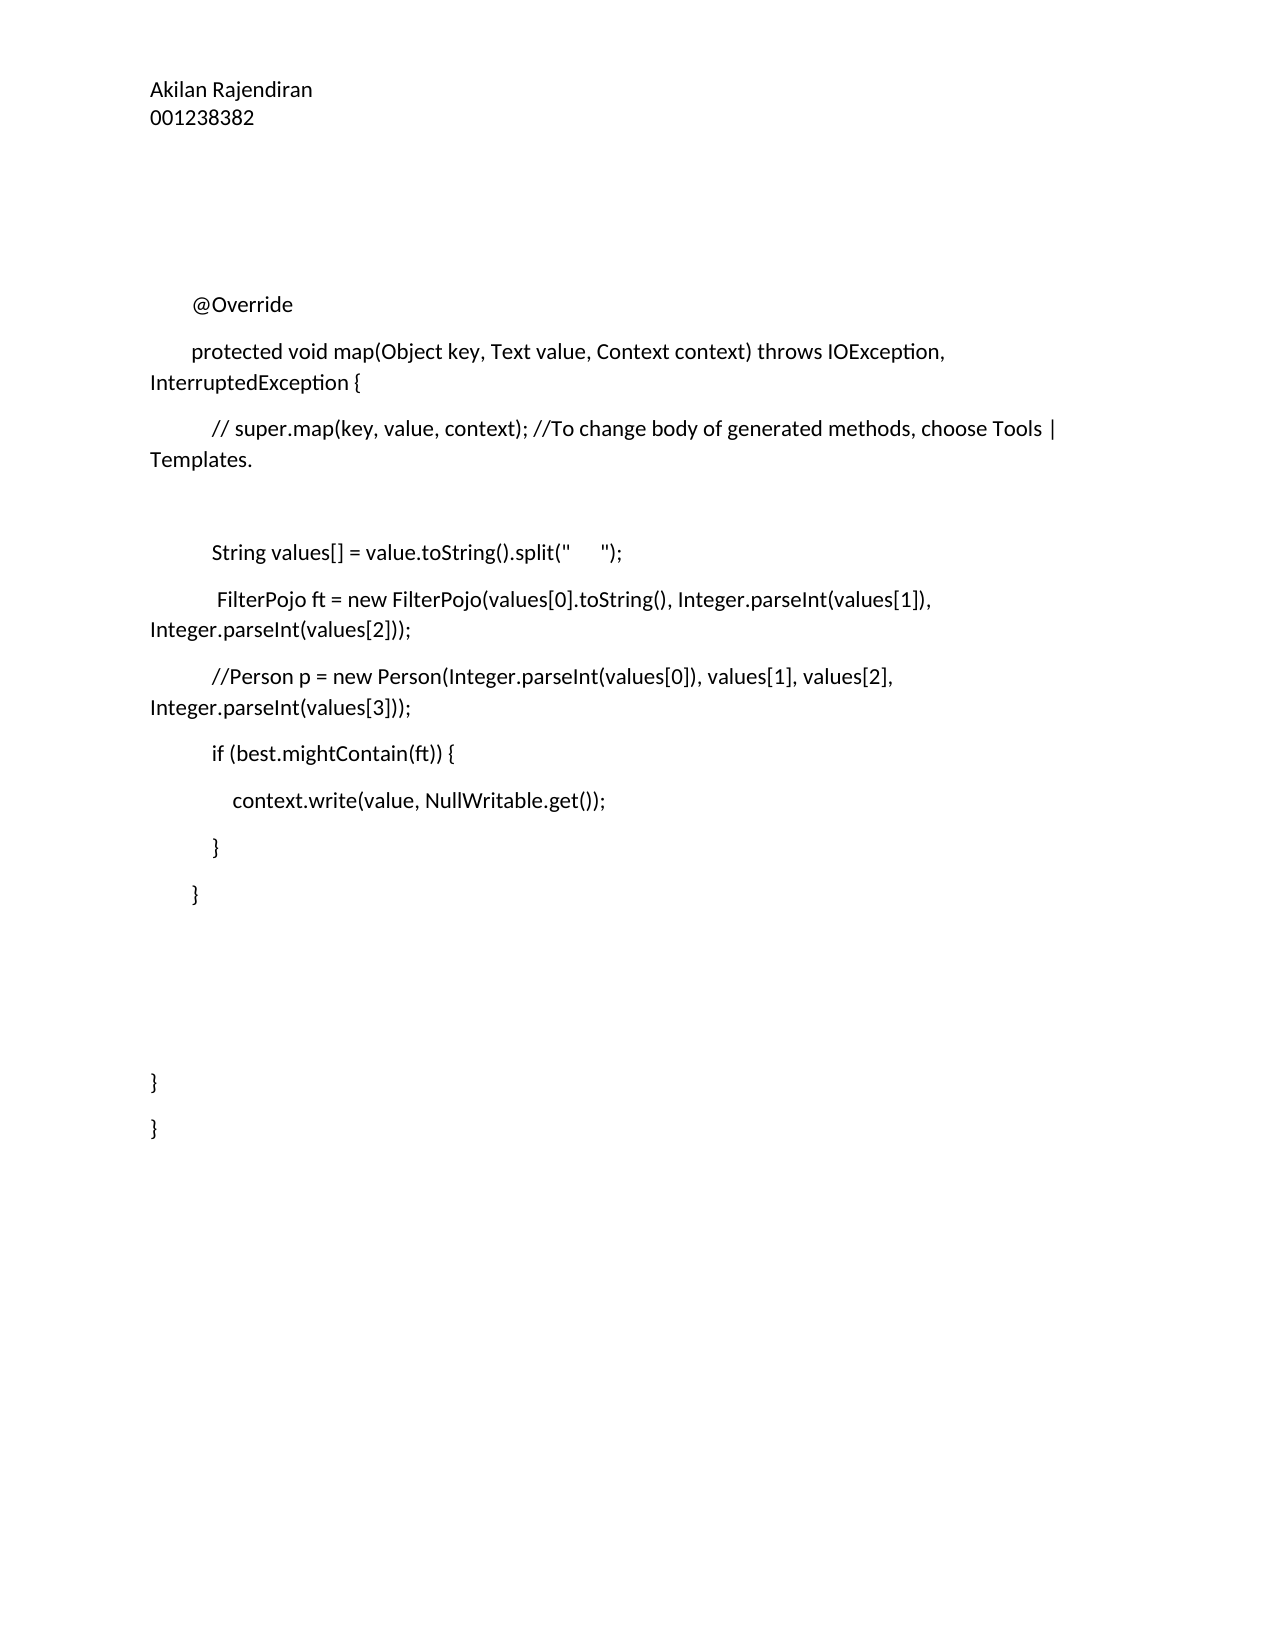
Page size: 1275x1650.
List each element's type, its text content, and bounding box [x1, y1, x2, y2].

text if (best.mightContain(ft)) { [150, 739, 1125, 768]
text // super.map(key, value, context); //To change body of generated methods, choose Tools | Templates. [150, 414, 1125, 473]
text @Override [150, 291, 1125, 319]
text } [150, 880, 1125, 908]
text } [150, 833, 1125, 861]
text FilterPojo ft = new FilterPojo(values[0].toString(), Integer.parseInt(values[1]), Integer.parseInt(values[2])); [150, 585, 1125, 644]
text } [150, 1068, 1125, 1096]
text } [150, 1114, 1125, 1143]
text context.write(value, NullWritable.get()); [150, 786, 1125, 814]
text //Person p = new Person(Integer.parseInt(values[0]), values[1], values[2], Integer.parseInt(values[3])); [150, 662, 1125, 721]
text protected void map(Object key, Text value, Context context) throws IOException, InterruptedException { [150, 337, 1125, 396]
text String values[] = value.toString().split(" "); [150, 538, 1125, 567]
